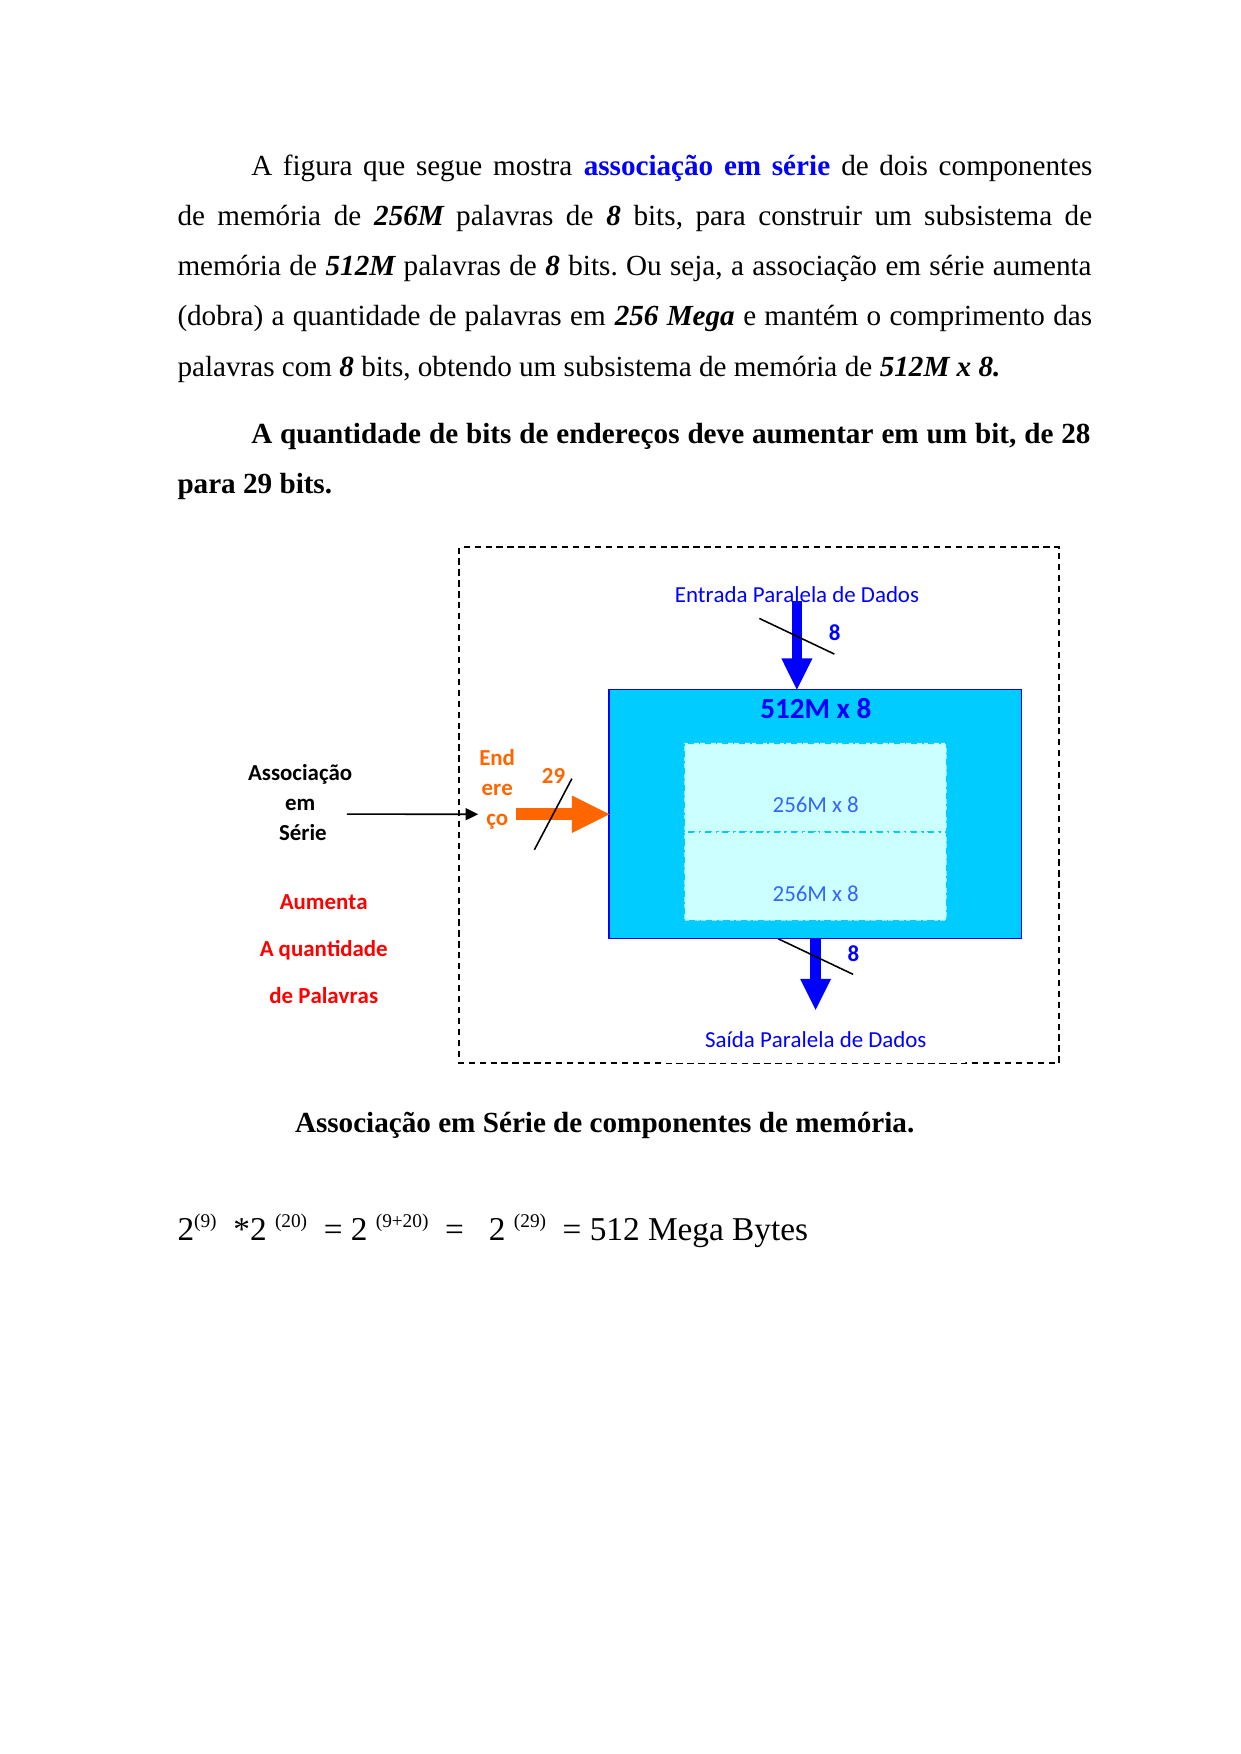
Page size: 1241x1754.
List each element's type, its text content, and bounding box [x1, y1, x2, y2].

text A quantidade de bits de endereços deve aumentar em um bit, de 28 para 29 bits. [177, 416, 1093, 500]
text A figura que segue mostra associação em série de dois componentes de memória de 256M palavras de 8 bits, para construir um subsistema de memória de 512M palavras de 8 bits. Ou seja, a associação em série aumenta (dobra) a quantidade de palavras em 256 Mega e mantém o comprimento das palavras com 8 bits, obtendo um subsistema de memória de 512M x 8. [177, 148, 1093, 382]
text 2(9) *2 (20) = 2 (9+20) = 2 (29) = 512 Mega Bytes [177, 1210, 974, 1248]
text Associação em Série de componentes de memória. [177, 1105, 1137, 1139]
